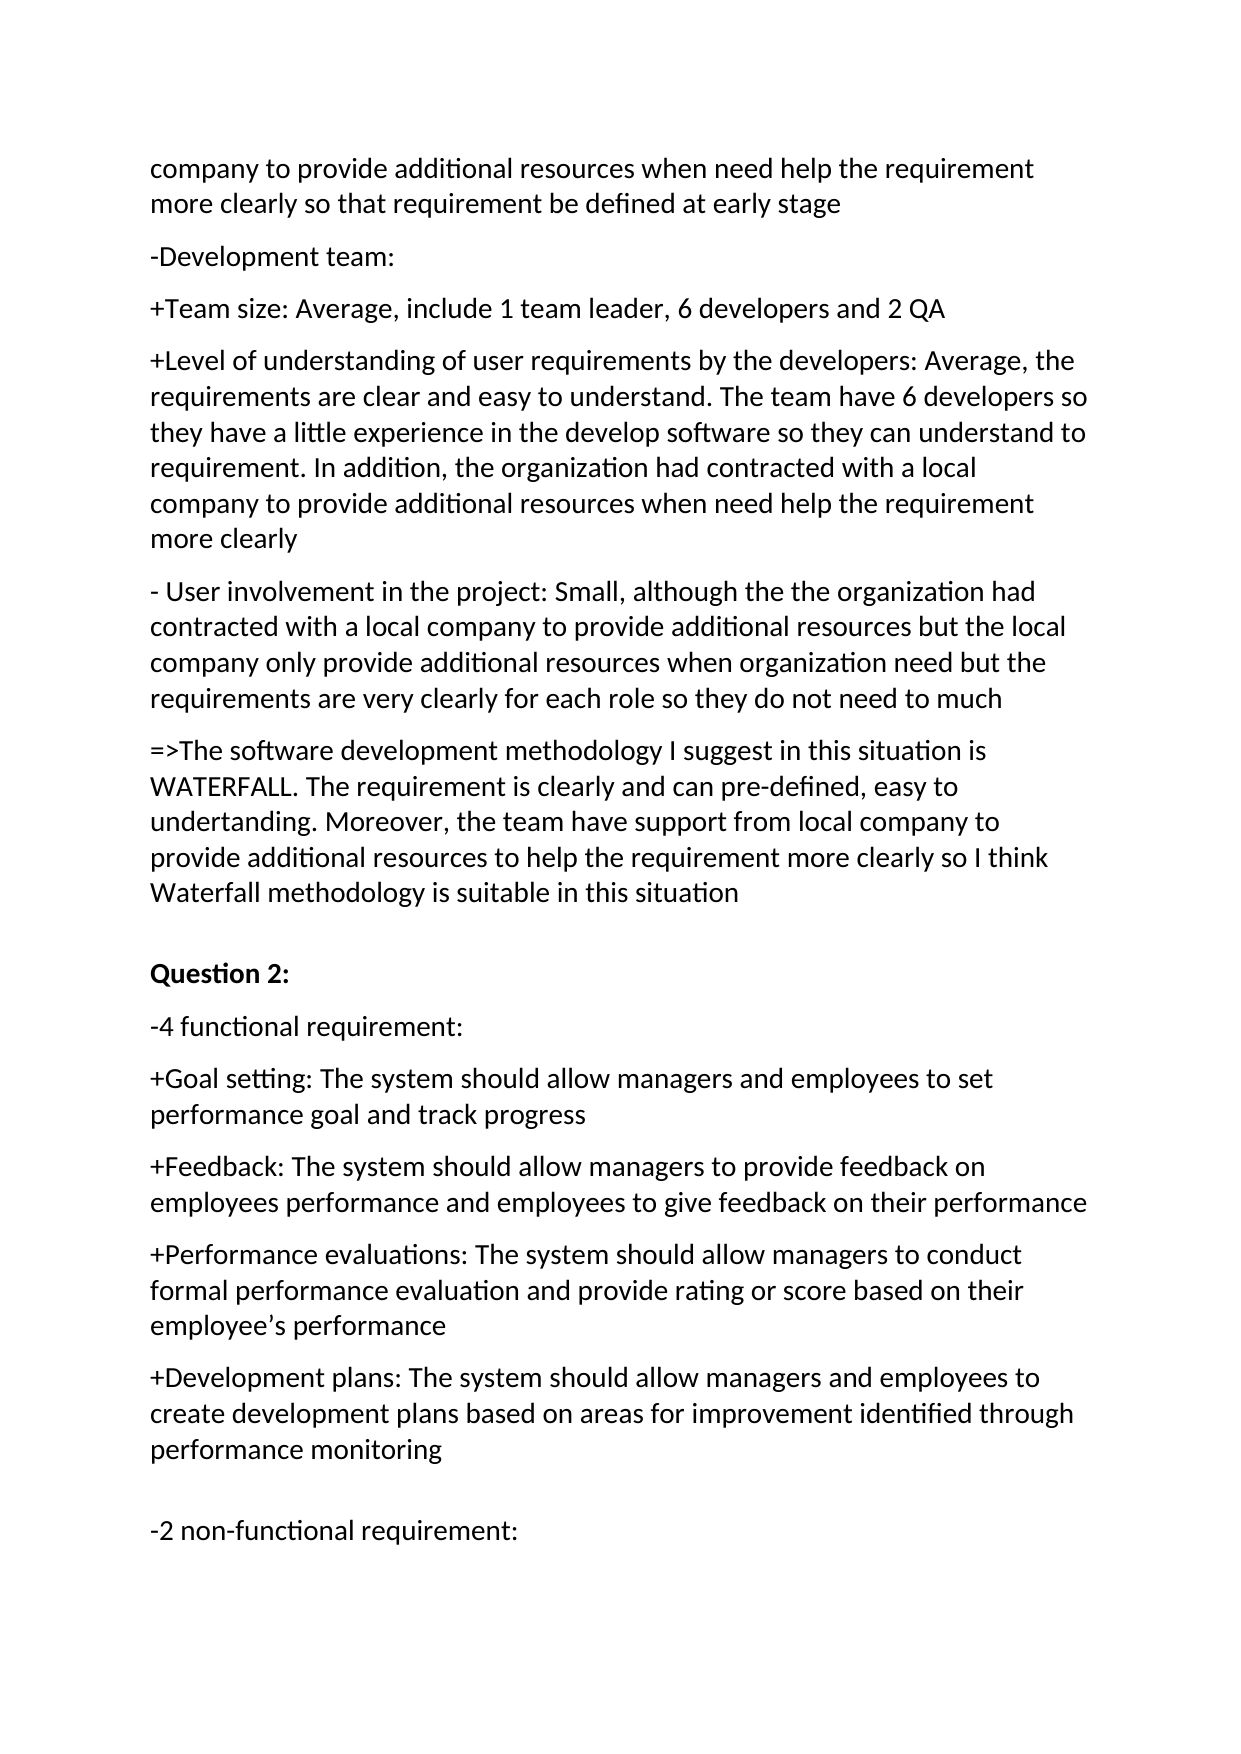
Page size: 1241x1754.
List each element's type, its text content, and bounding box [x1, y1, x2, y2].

text -Development team: [150, 238, 1090, 273]
text +Development plans: The system should allow managers and employees to create development plans based on areas for improvement identified through performance monitoring [150, 1359, 1090, 1466]
text +Feedback: The system should allow managers to provide feedback on employees performance and employees to give feedback on their performance [150, 1148, 1090, 1219]
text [150, 150, 1090, 221]
text +Level of understanding of user requirements by the developers: Average, the requirements are clear and easy to understand. The team have 6 developers so they have a little experience in the develop software so they can understand to requirement. In addition, the organization had contracted with a local company to provide additional resources when need help the requirement more clearly [150, 342, 1090, 556]
text - User involvement in the project: Small, although the the organization had contracted with a local company to provide additional resources but the local company only provide additional resources when organization need but the requirements are very clearly for each role so they do not need to much [150, 573, 1090, 715]
text Question 2: [150, 956, 1090, 991]
text =>The software development methodology I suggest in this situation is WATERFALL. The requirement is clearly and can pre-defined, easy to undertanding. Moreover, the team have support from local company to provide additional resources to help the requirement more clearly so I think Waterfall methodology is suitable in this situation [150, 732, 1090, 910]
text +Team size: Average, include 1 team leader, 6 developers and 2 QA [150, 290, 1090, 326]
text +Performance evaluations: The system should allow managers to conduct formal performance evaluation and provide rating or score based on their employee’s performance [150, 1236, 1090, 1343]
text -2 non-functional requirement: [150, 1512, 1090, 1547]
text -4 functional requirement: [150, 1008, 1090, 1043]
text +Goal setting: The system should allow managers and employees to set performance goal and track progress [150, 1060, 1090, 1131]
